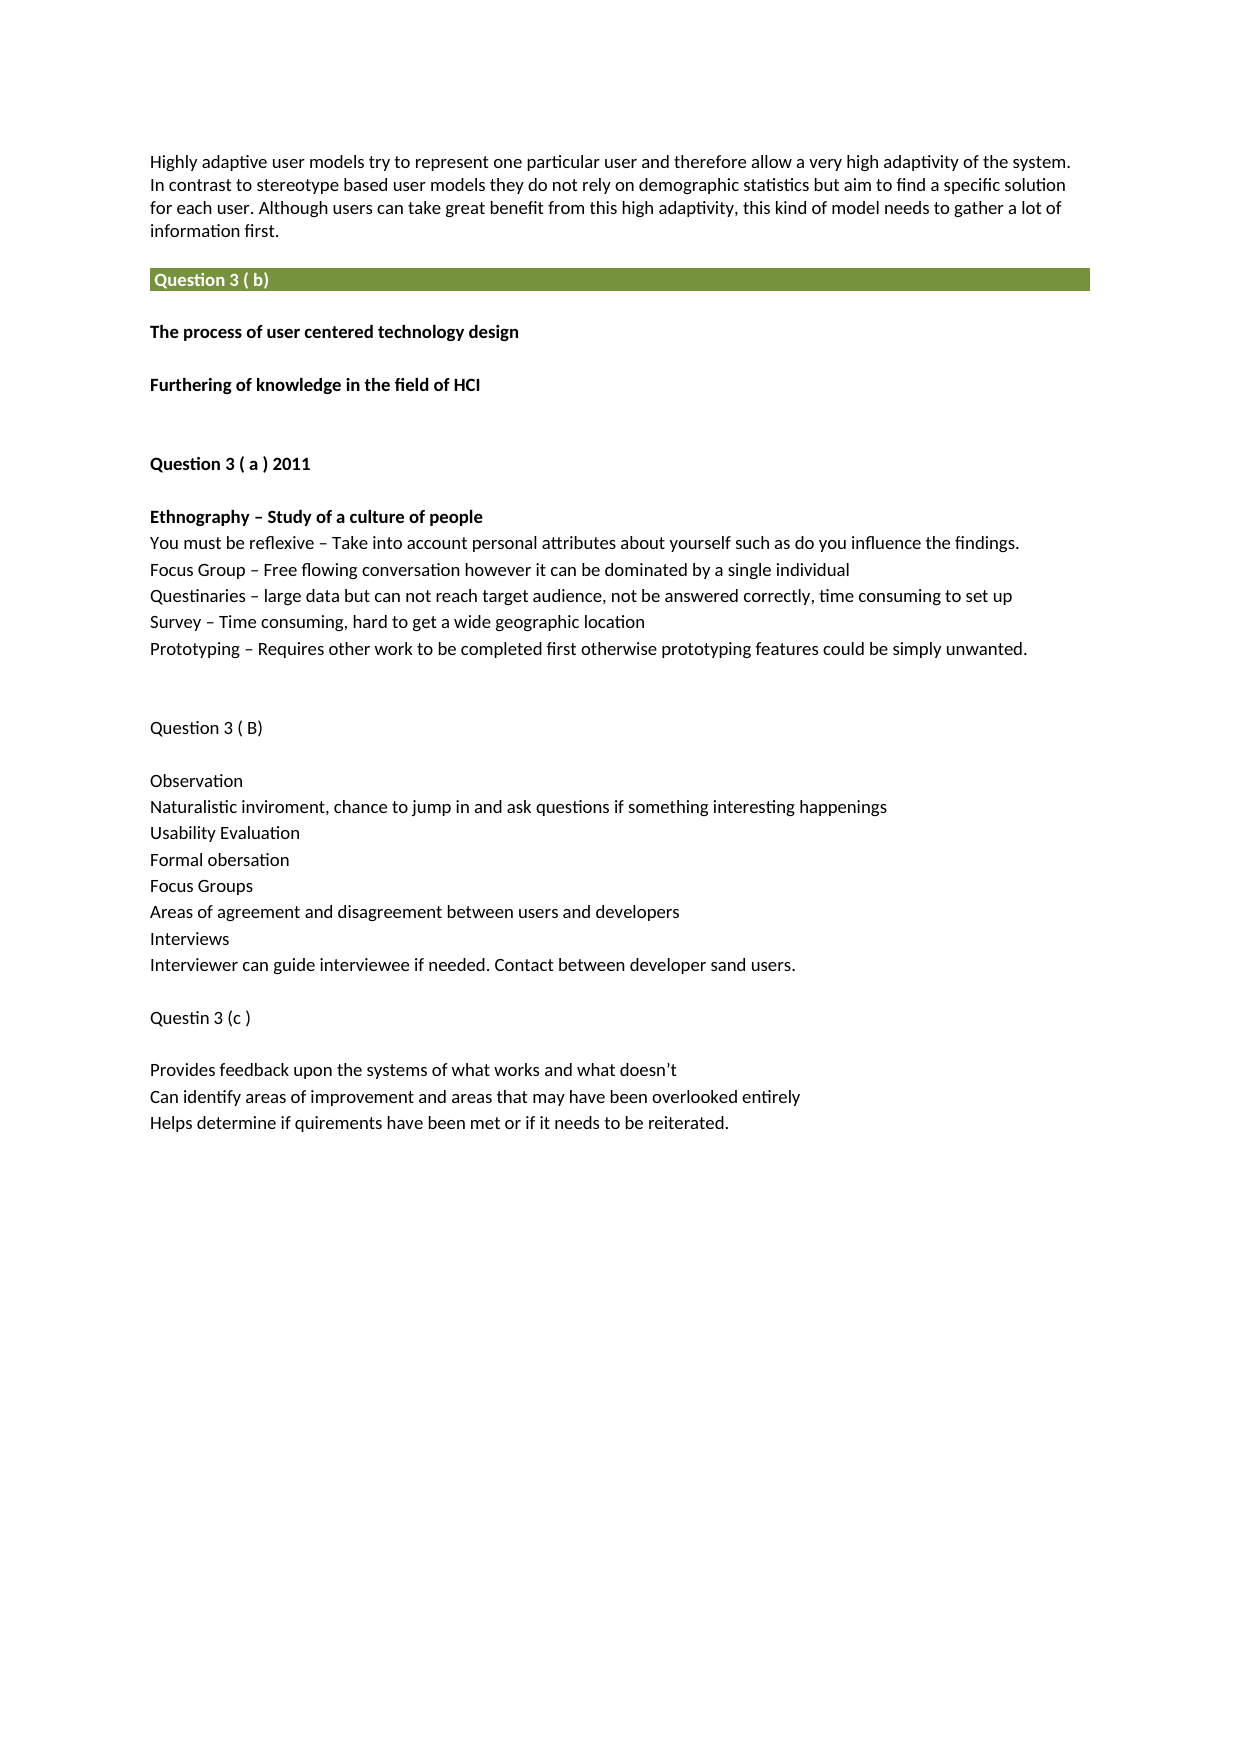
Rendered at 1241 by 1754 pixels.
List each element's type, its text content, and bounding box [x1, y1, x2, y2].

text Usability Evaluation [150, 821, 1090, 844]
text Helps determine if quirements have been met or if it needs to be reiterated. [150, 1111, 1090, 1134]
text Areas of agreement and disagreement between users and developers [150, 901, 1090, 923]
text Questinaries – large data but can not reach target audience, not be answered correctly, time consuming to set up [150, 584, 1090, 607]
text Prototyping – Requires other work to be completed first otherwise prototyping features could be simply unwanted. [150, 637, 1090, 660]
text Observation [150, 769, 1090, 792]
text Focus Groups [150, 874, 1090, 897]
text Question 3 ( B) [150, 716, 1090, 739]
text Naturalistic inviroment, chance to jump in and ask questions if something interesting happenings [150, 795, 1090, 818]
text Can identify areas of improvement and areas that may have been overlooked entirely [150, 1085, 1090, 1108]
text Furthering of knowledge in the field of HCI [150, 373, 1090, 396]
text Survey – Time consuming, hard to get a wide geographic location [150, 611, 1090, 633]
text Interviews [150, 927, 1090, 950]
text The process of user centered technology design [150, 321, 1090, 344]
text Question 3 ( b) [150, 268, 1090, 291]
text Focus Group – Free flowing conversation however it can be dominated by a single individual [150, 558, 1090, 581]
text Question 3 ( a ) 2011 [150, 452, 1090, 475]
text You must be reflexive – Take into account personal attributes about yourself such as do you influence the findings. [150, 532, 1090, 554]
text Ethnography – Study of a culture of people [150, 505, 1090, 528]
text Interviewer can guide interviewee if needed. Contact between developer sand users. [150, 953, 1090, 976]
text Questin 3 (c ) [150, 1006, 1090, 1029]
text Highly adaptive user models try to represent one particular user and therefore allow a very high adaptivity of the system. In contrast to stereotype based user models they do not rely on demographic statistics but aim to find a specific solution for each user. Although users can take great benefit from this high adaptivity, this kind of model needs to gather a lot of information first. [150, 150, 1090, 242]
text Formal obersation [150, 848, 1090, 871]
text Provides feedback upon the systems of what works and what doesn’t [150, 1059, 1090, 1082]
